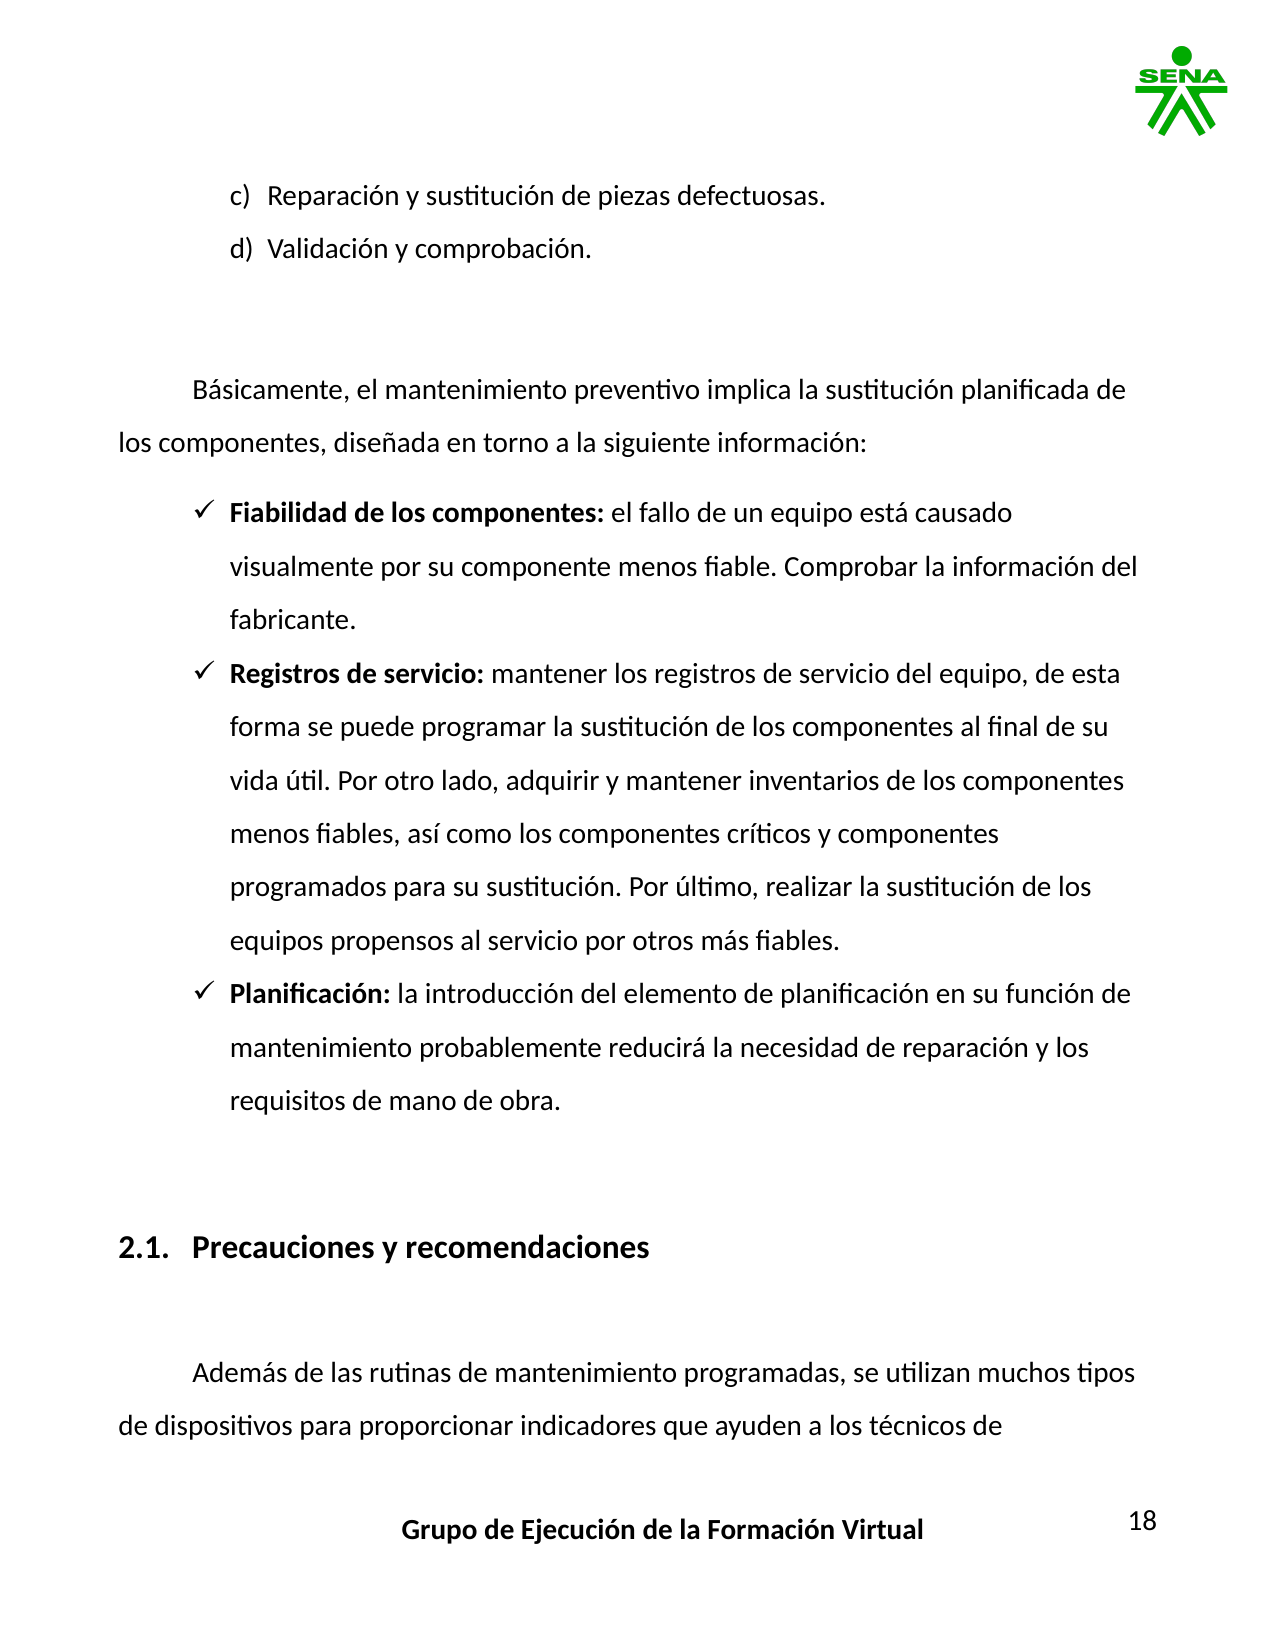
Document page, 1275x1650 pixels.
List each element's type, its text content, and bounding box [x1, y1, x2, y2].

text Básicamente, el mantenimiento preventivo implica la sustitución planificada de los componentes, diseñada en torno a la siguiente información: [118, 371, 1157, 460]
list Fiabilidad de los componentes: el fallo de un equipo está causado visualmente por su componente menos fiable. Comprobar la información del fabricante. [192, 494, 1157, 637]
list Validación y comprobación. [229, 231, 1157, 266]
list Registros de servicio: mantener los registros de servicio del equipo, de esta forma se puede programar la sustitución de los componentes al final de su vida útil. Por otro lado, adquirir y mantener inventarios de los componentes menos fiables, así como los componentes críticos y componentes programados para su sustitución. Por último, realizar la sustitución de los equipos propensos al servicio por otros más fiables. [192, 655, 1157, 957]
subtitle Precauciones y recomendaciones [118, 1227, 1157, 1267]
list Reparación y sustitución de piezas defectuosas. [229, 177, 1157, 213]
picture [1135, 46, 1228, 136]
list Planificación: la introducción del elemento de planificación en su función de mantenimiento probablemente reducirá la necesidad de reparación y los requisitos de mano de obra. [192, 975, 1157, 1118]
